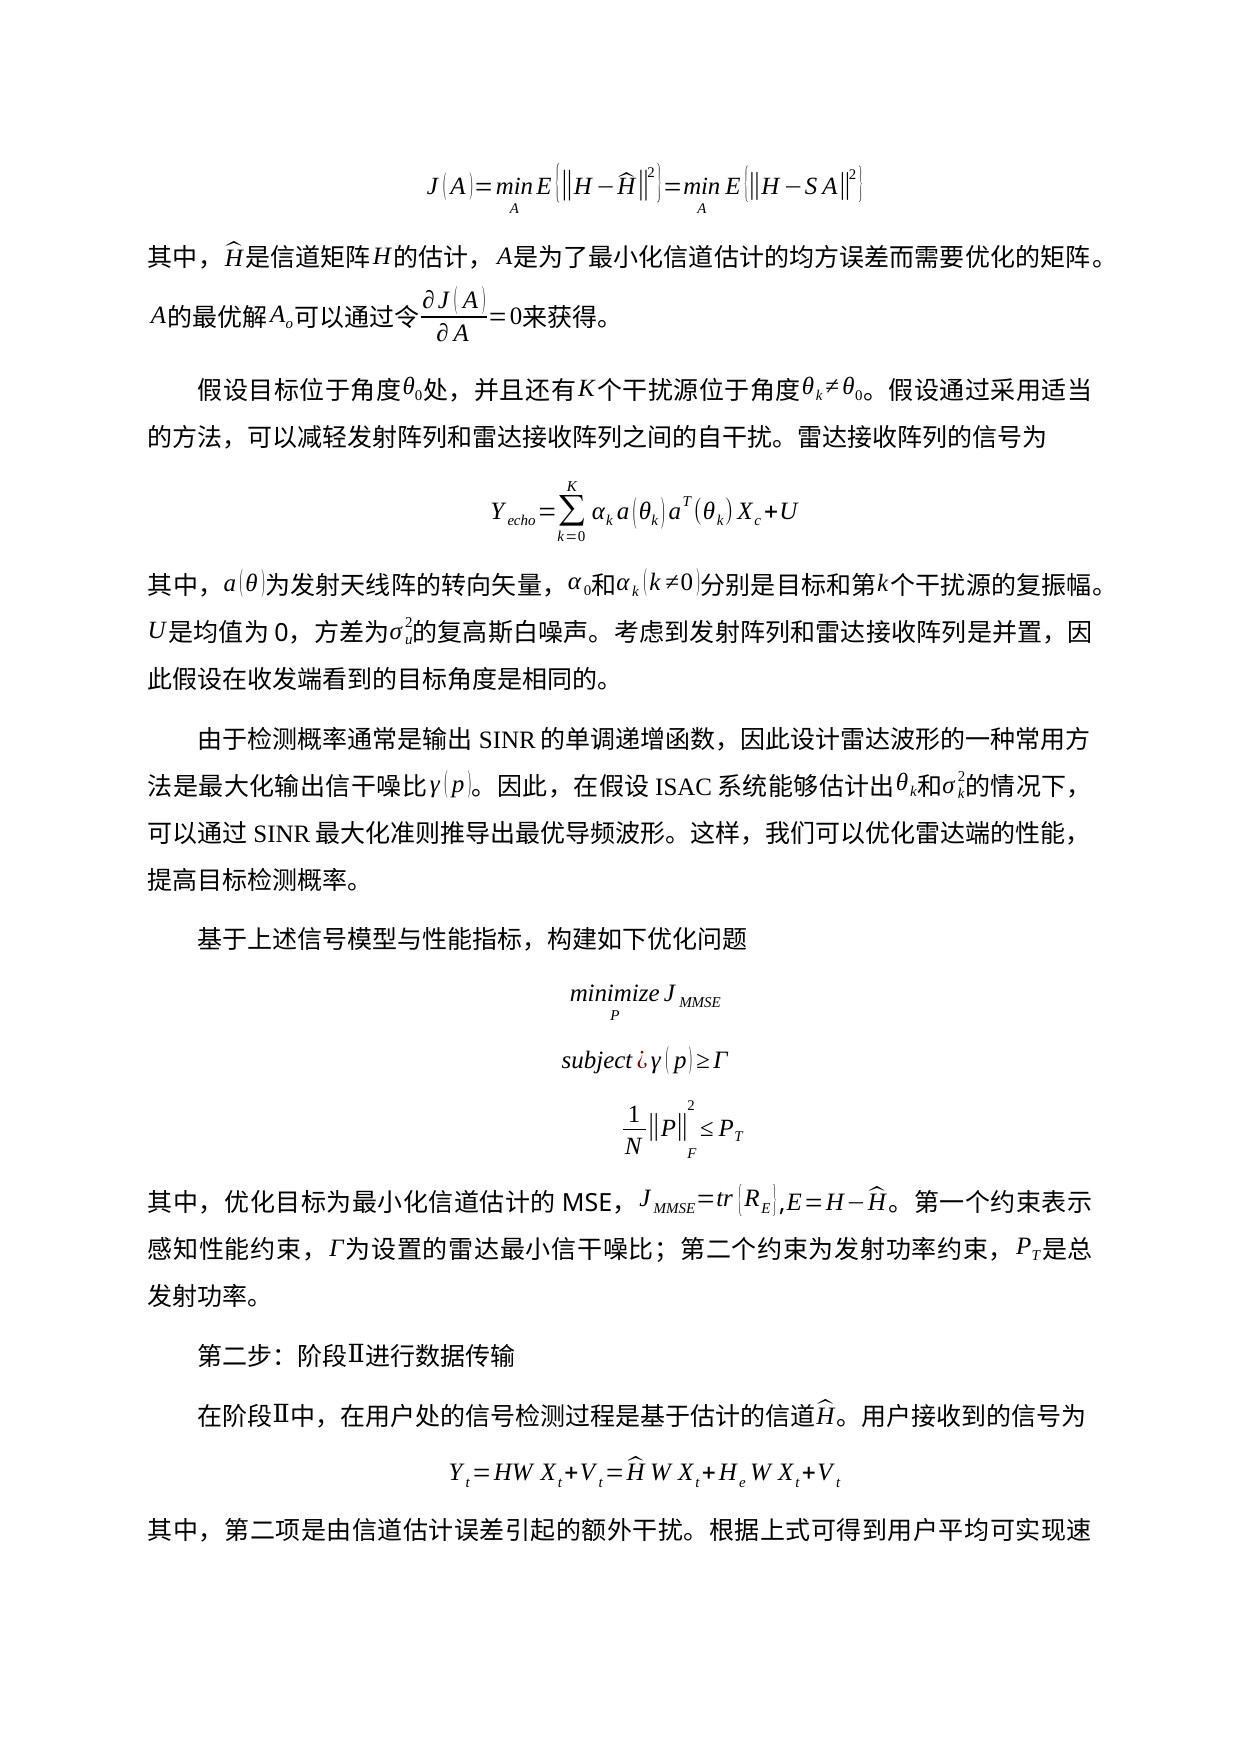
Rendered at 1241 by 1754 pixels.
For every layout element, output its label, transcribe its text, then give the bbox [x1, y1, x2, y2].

text 第二步：阶段进行数据传输 [148, 1336, 1092, 1373]
text 由于检测概率通常是输出SINR的单调递增函数，因此设计雷达波形的一种常用方法是最大化输出信干噪比。因此，在假设ISAC系统能够估计出和的情况下，可以通过SINR最大化准则推导出最优导频波形。这样，我们可以优化雷达端的性能，提高目标检测概率。 [148, 719, 1092, 897]
text 其中，优化目标为最小化信道估计的MSE，,。第一个约束表示感知性能约束，为设置的雷达最小信干噪比；第二个约束为发射功率约束，是总发射功率。 [148, 1183, 1092, 1313]
text 基于上述信号模型与性能指标，构建如下优化问题 [148, 920, 1092, 956]
text 其中，为发射天线阵的转向矢量，和分别是目标和第个干扰源的复振幅。是均值为0，方差为的复高斯白噪声。考虑到发射阵列和雷达接收阵列是并置，因此假设在收发端看到的目标角度是相同的。 [148, 565, 1092, 696]
text 其中，是信道矩阵的估计，是为了最小化信道估计的均方误差而需要优化的矩阵。的最优解可以通过令来获得。 [148, 238, 1092, 347]
text 在阶段中，在用户处的信号检测过程是基于估计的信道。用户接收到的信号为 [148, 1396, 1092, 1432]
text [148, 1511, 1092, 1547]
text 假设目标位于角度处，并且还有个干扰源位于角度。假设通过采用适当的方法，可以减轻发射阵列和雷达接收阵列之间的自干扰。雷达接收阵列的信号为 [148, 370, 1092, 454]
